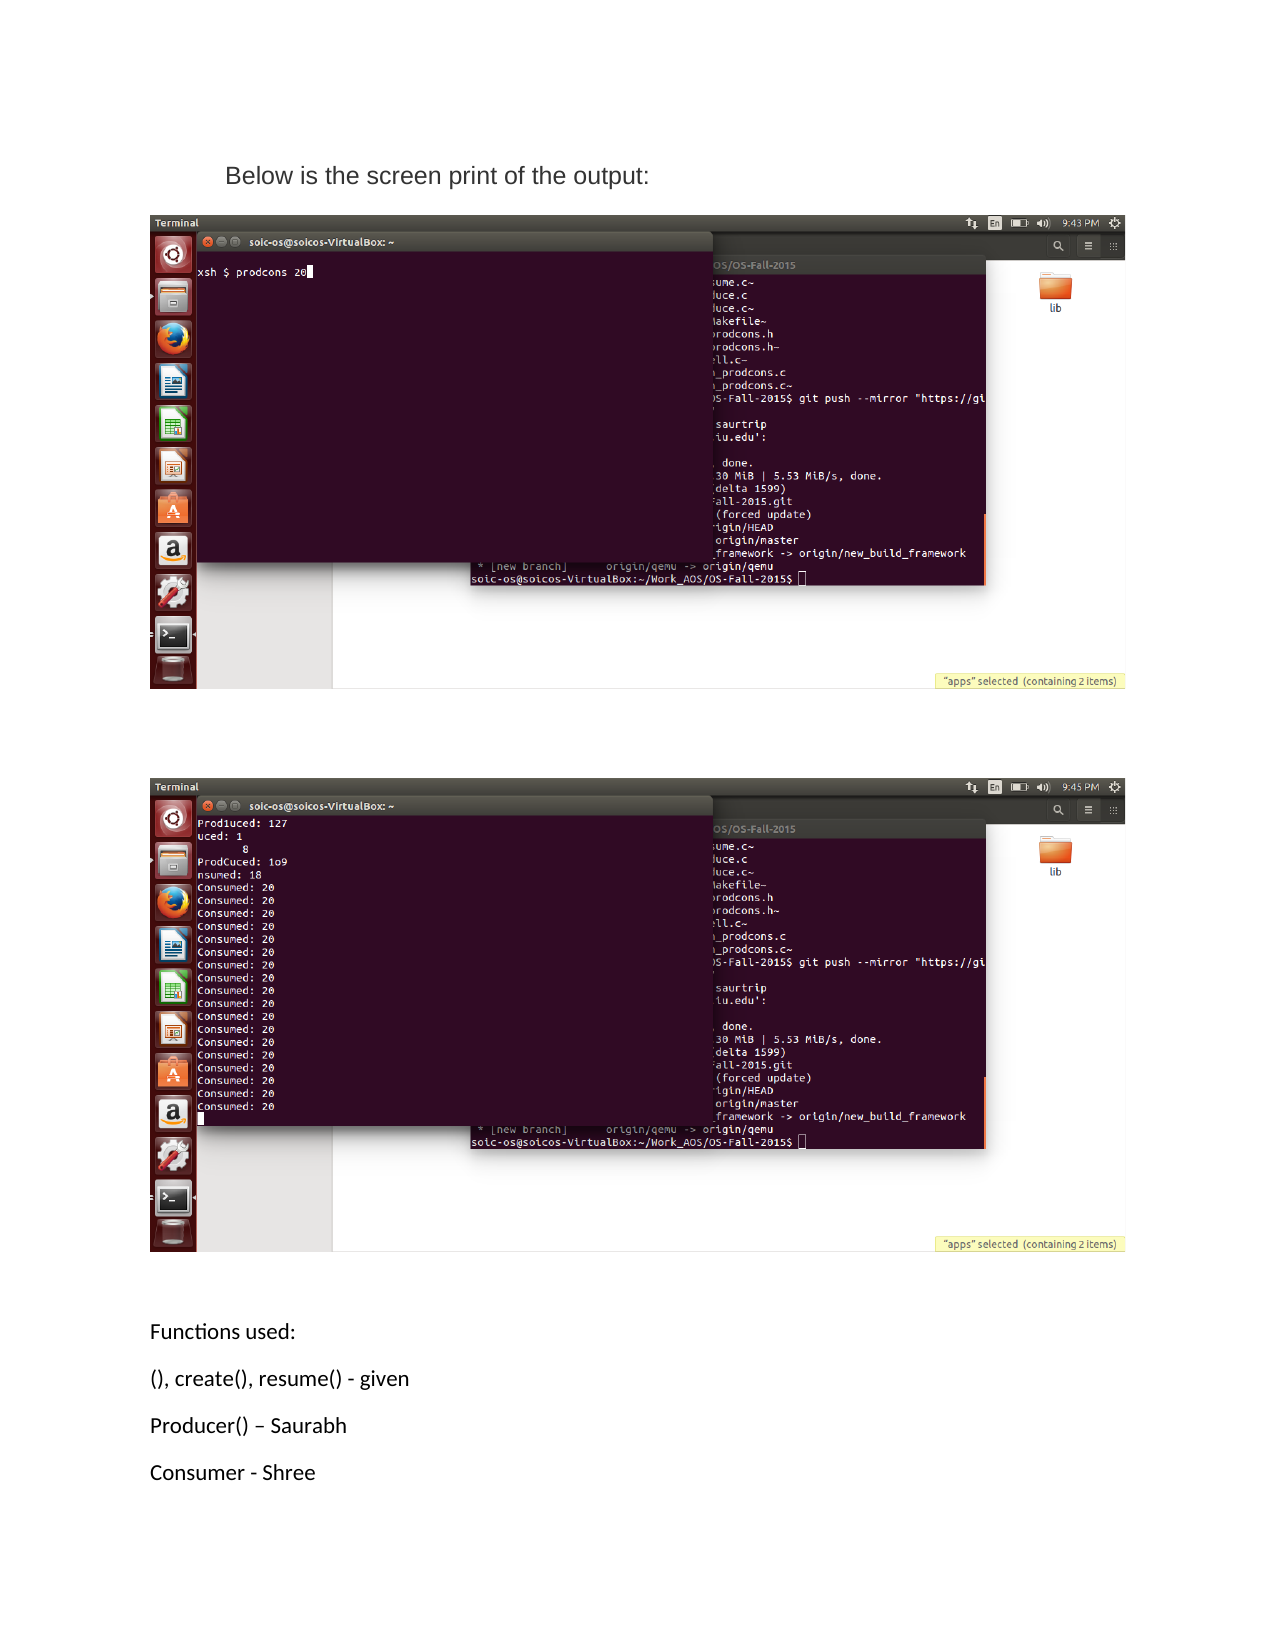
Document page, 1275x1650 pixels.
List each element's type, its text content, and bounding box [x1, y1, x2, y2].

text Producer() – Saurabh [150, 1411, 1125, 1439]
text Below is the screen print of the output: [225, 150, 1125, 190]
text Consumer - Shree [150, 1458, 1125, 1486]
picture [150, 215, 1125, 689]
picture [150, 778, 1125, 1252]
text Functions used: [150, 1317, 1125, 1345]
text (), create(), resume() - given [150, 1364, 1125, 1392]
